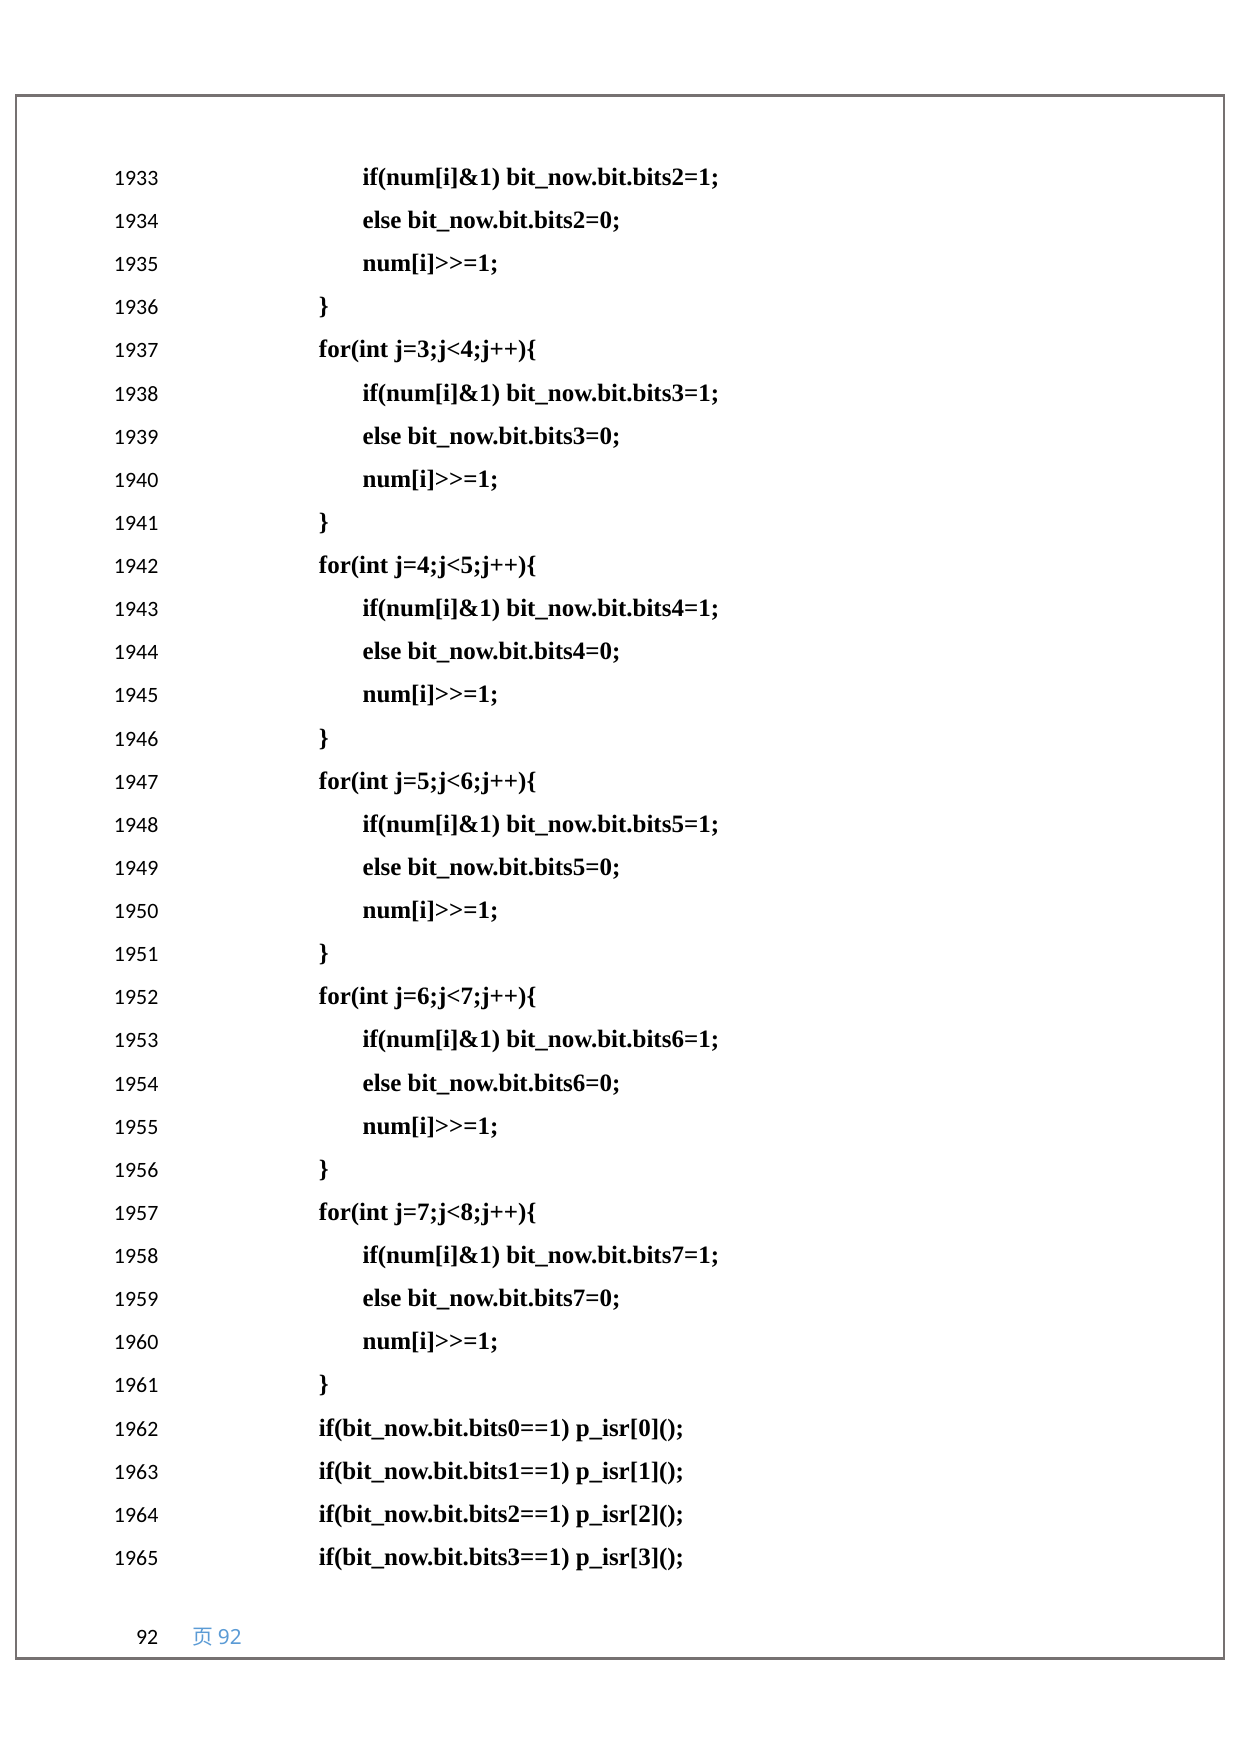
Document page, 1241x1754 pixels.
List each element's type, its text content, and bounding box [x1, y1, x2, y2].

text else bit_now.bit.bits6=0; [187, 1068, 1053, 1096]
text num[i]>>=1; [187, 1326, 1053, 1355]
text for(int j=7;j<8;j++){ [187, 1197, 1053, 1226]
text } [187, 507, 1053, 536]
text if(num[i]&1) bit_now.bit.bits2=1; [187, 162, 1053, 191]
text else bit_now.bit.bits4=0; [187, 636, 1053, 665]
text for(int j=5;j<6;j++){ [187, 766, 1053, 794]
text num[i]>>=1; [187, 895, 1053, 924]
text for(int j=4;j<5;j++){ [187, 550, 1053, 579]
text else bit_now.bit.bits5=0; [187, 852, 1053, 881]
text } [187, 938, 1053, 967]
text num[i]>>=1; [187, 464, 1053, 493]
text else bit_now.bit.bits7=0; [187, 1283, 1053, 1312]
text if(num[i]&1) bit_now.bit.bits7=1; [187, 1240, 1053, 1269]
text if(num[i]&1) bit_now.bit.bits3=1; [187, 378, 1053, 406]
text else bit_now.bit.bits3=0; [187, 421, 1053, 449]
text num[i]>>=1; [187, 679, 1053, 708]
text } [187, 723, 1053, 751]
text if(num[i]&1) bit_now.bit.bits6=1; [187, 1024, 1053, 1053]
text else bit_now.bit.bits2=0; [187, 205, 1053, 234]
text for(int j=3;j<4;j++){ [187, 334, 1053, 363]
text if(bit_now.bit.bits1==1) p_isr[1](); [187, 1456, 1053, 1484]
text num[i]>>=1; [187, 1111, 1053, 1139]
text if(num[i]&1) bit_now.bit.bits4=1; [187, 593, 1053, 622]
text for(int j=6;j<7;j++){ [187, 981, 1053, 1010]
text if(num[i]&1) bit_now.bit.bits5=1; [187, 809, 1053, 838]
text num[i]>>=1; [187, 248, 1053, 277]
text if(bit_now.bit.bits0==1) p_isr[0](); [187, 1413, 1053, 1441]
text if(bit_now.bit.bits3==1) p_isr[3](); [187, 1542, 1053, 1571]
text } [187, 1154, 1053, 1183]
text } [187, 1369, 1053, 1398]
text if(bit_now.bit.bits2==1) p_isr[2](); [187, 1499, 1053, 1528]
text } [187, 291, 1053, 320]
